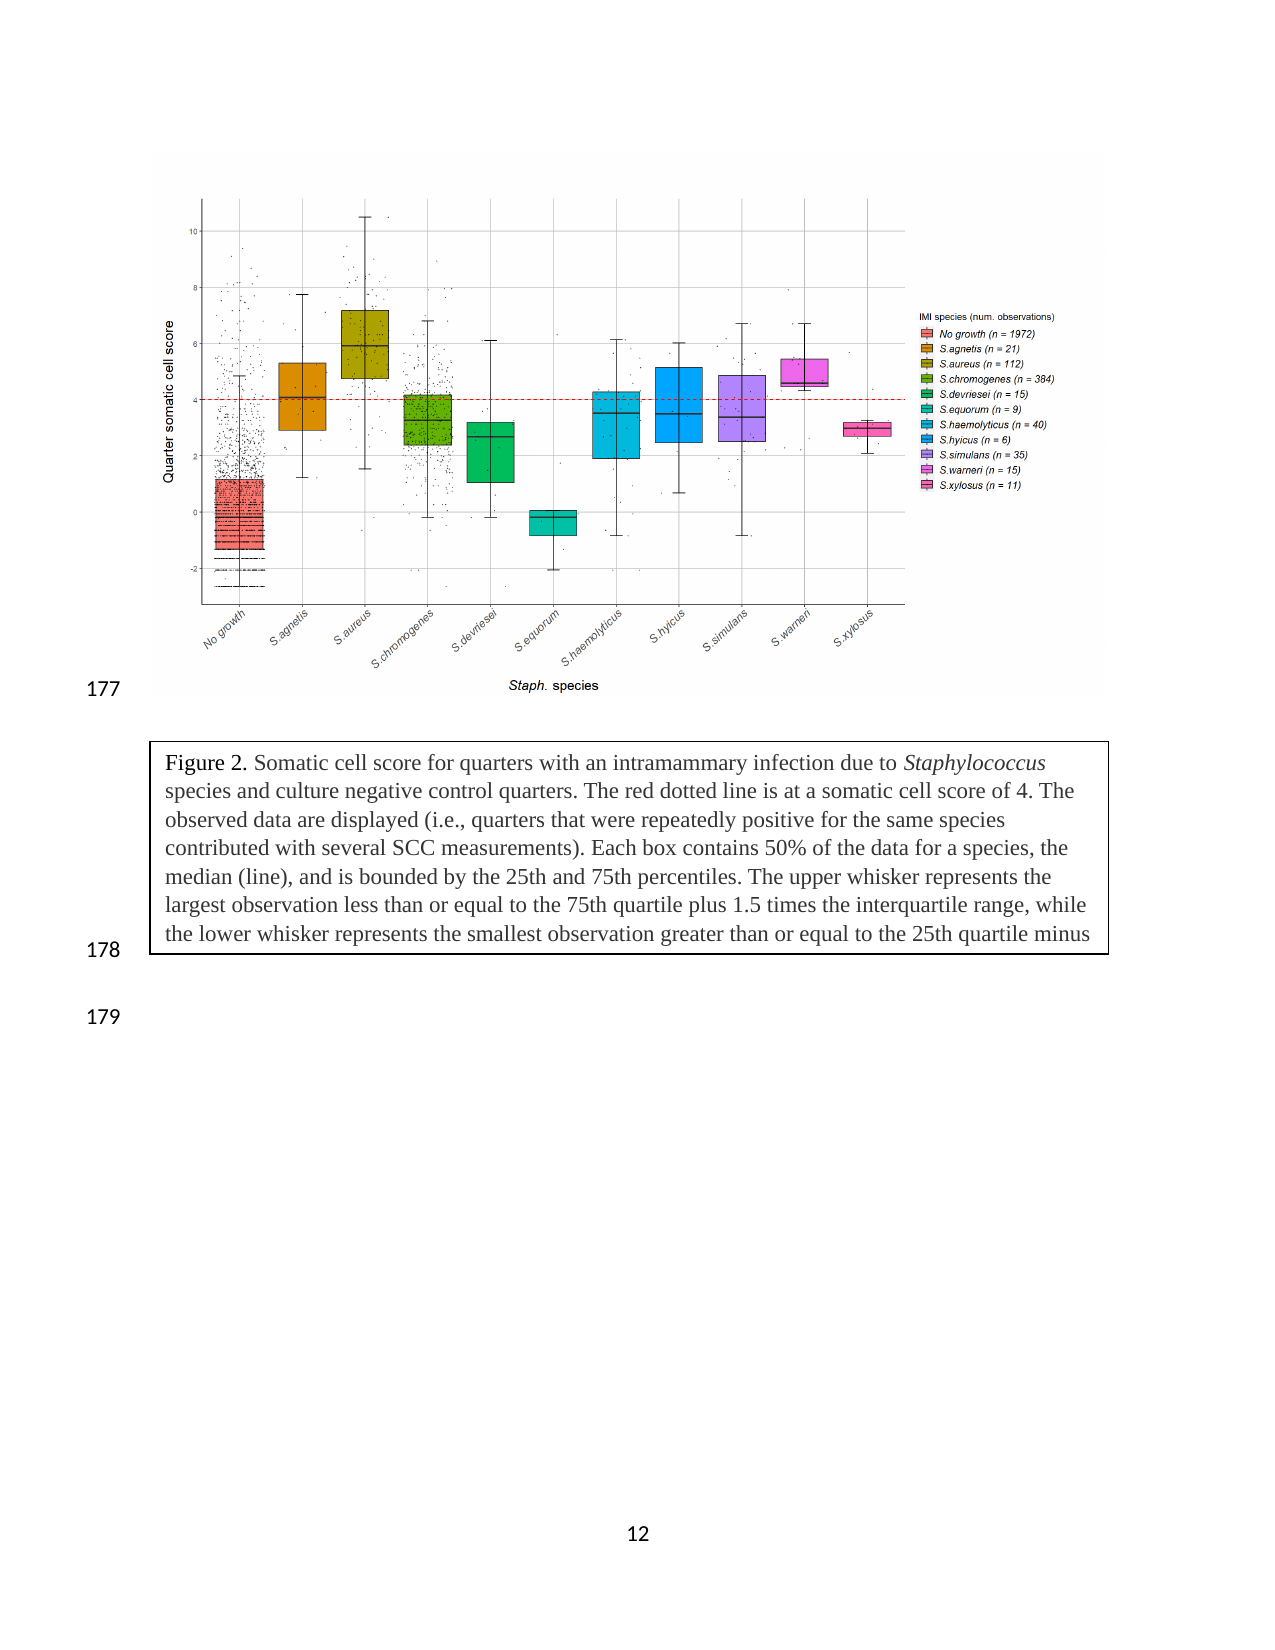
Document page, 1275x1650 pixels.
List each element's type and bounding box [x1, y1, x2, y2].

picture [150, 150, 1109, 697]
